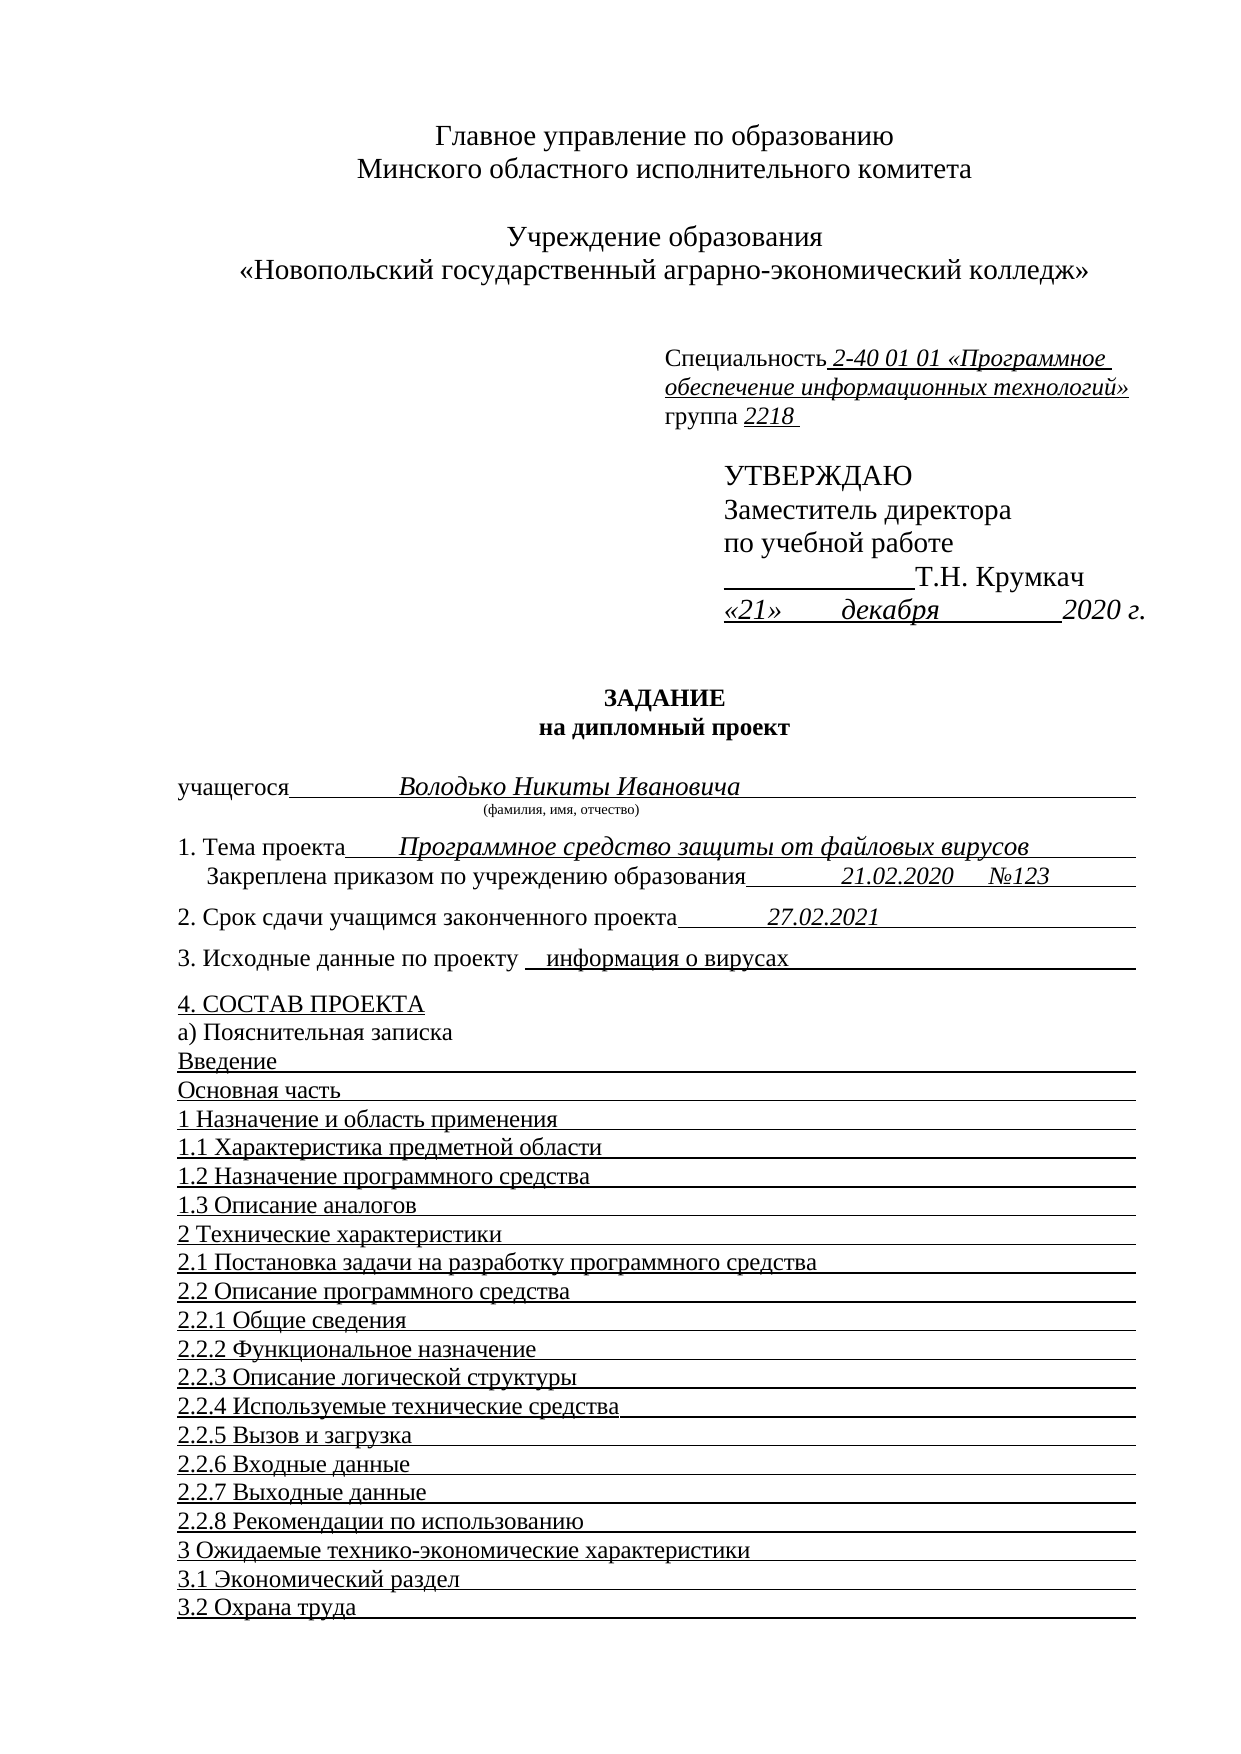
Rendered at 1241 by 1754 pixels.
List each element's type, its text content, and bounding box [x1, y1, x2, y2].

text УТВЕРЖДАЮ [723, 458, 1152, 492]
text 2.1 Постановка задачи на разработку программного средства [177, 1247, 1152, 1276]
text 1.1 Характеристика предметной области [177, 1132, 1152, 1161]
text 4. СОСТАВ ПРОЕКТА [177, 989, 1152, 1017]
text 3.2 Охрана труда [177, 1592, 1152, 1621]
text «Новопольский государственный аграрно-экономический колледж» [177, 252, 1152, 286]
text по учебной работе [723, 525, 1152, 559]
text 1 Назначение и область применения [177, 1104, 1152, 1132]
text Минского областного исполнительного комитета [177, 152, 1152, 185]
text 2.2.5 Вызов и загрузка [177, 1420, 1152, 1449]
text 1.2 Назначение программного средства [177, 1161, 1152, 1190]
text 2.2.8 Рекомендации по использованию [177, 1506, 1152, 1535]
text 2.2.6 Входные данные [177, 1449, 1152, 1477]
text Заместитель директора [723, 492, 1152, 525]
text а) Пояснительная записка [177, 1017, 1152, 1046]
text 2.2.7 Выходные данные [177, 1477, 1152, 1506]
text 2.2.4 Используемые технические средства [177, 1391, 1152, 1420]
text 2. Срок сдачи учащимся законченного проекта 27.02.2021 [177, 902, 1152, 931]
text (фамилия, имя, отчество) [177, 801, 1152, 830]
text 3.1 Экономический раздел [177, 1564, 1152, 1592]
text 2 Технические характеристики [177, 1219, 1152, 1247]
text 1. Тема проекта Программное средство защиты от файловых вирусов [177, 830, 1152, 861]
text Основная часть [177, 1075, 1152, 1104]
text 2.2 Описание программного средства [177, 1276, 1152, 1305]
text Специальность 2-40 01 01 «Программное обеспечение информационных технологий» [664, 343, 1152, 401]
text на дипломный проект [177, 712, 1152, 741]
text Главное управление по образованию [177, 118, 1152, 152]
text 2.2.1 Общие сведения [177, 1305, 1152, 1334]
text Введение [177, 1046, 1152, 1075]
text ЗАДАНИЕ [177, 683, 1152, 712]
text 3 Ожидаемые технико-экономические характеристики [177, 1535, 1152, 1564]
text 1.3 Описание аналогов [177, 1190, 1152, 1219]
text Учреждение образования [177, 219, 1152, 252]
text 2.2.3 Описание логической структуры [177, 1362, 1152, 1391]
text «21» декабря 2020 г. [723, 592, 1152, 626]
text группа 2218 [664, 401, 1152, 429]
text 3. Исходные данные по проекту информация о вирусах [177, 943, 1152, 972]
text 2.2.2 Функциональное назначение [177, 1334, 1152, 1362]
text учащегося Володько Никиты Ивановича [177, 770, 1152, 801]
text Т.Н. Крумкач [723, 559, 1152, 592]
text Закреплена приказом по учреждению образования 21.02.2020 №123 [177, 861, 1152, 889]
